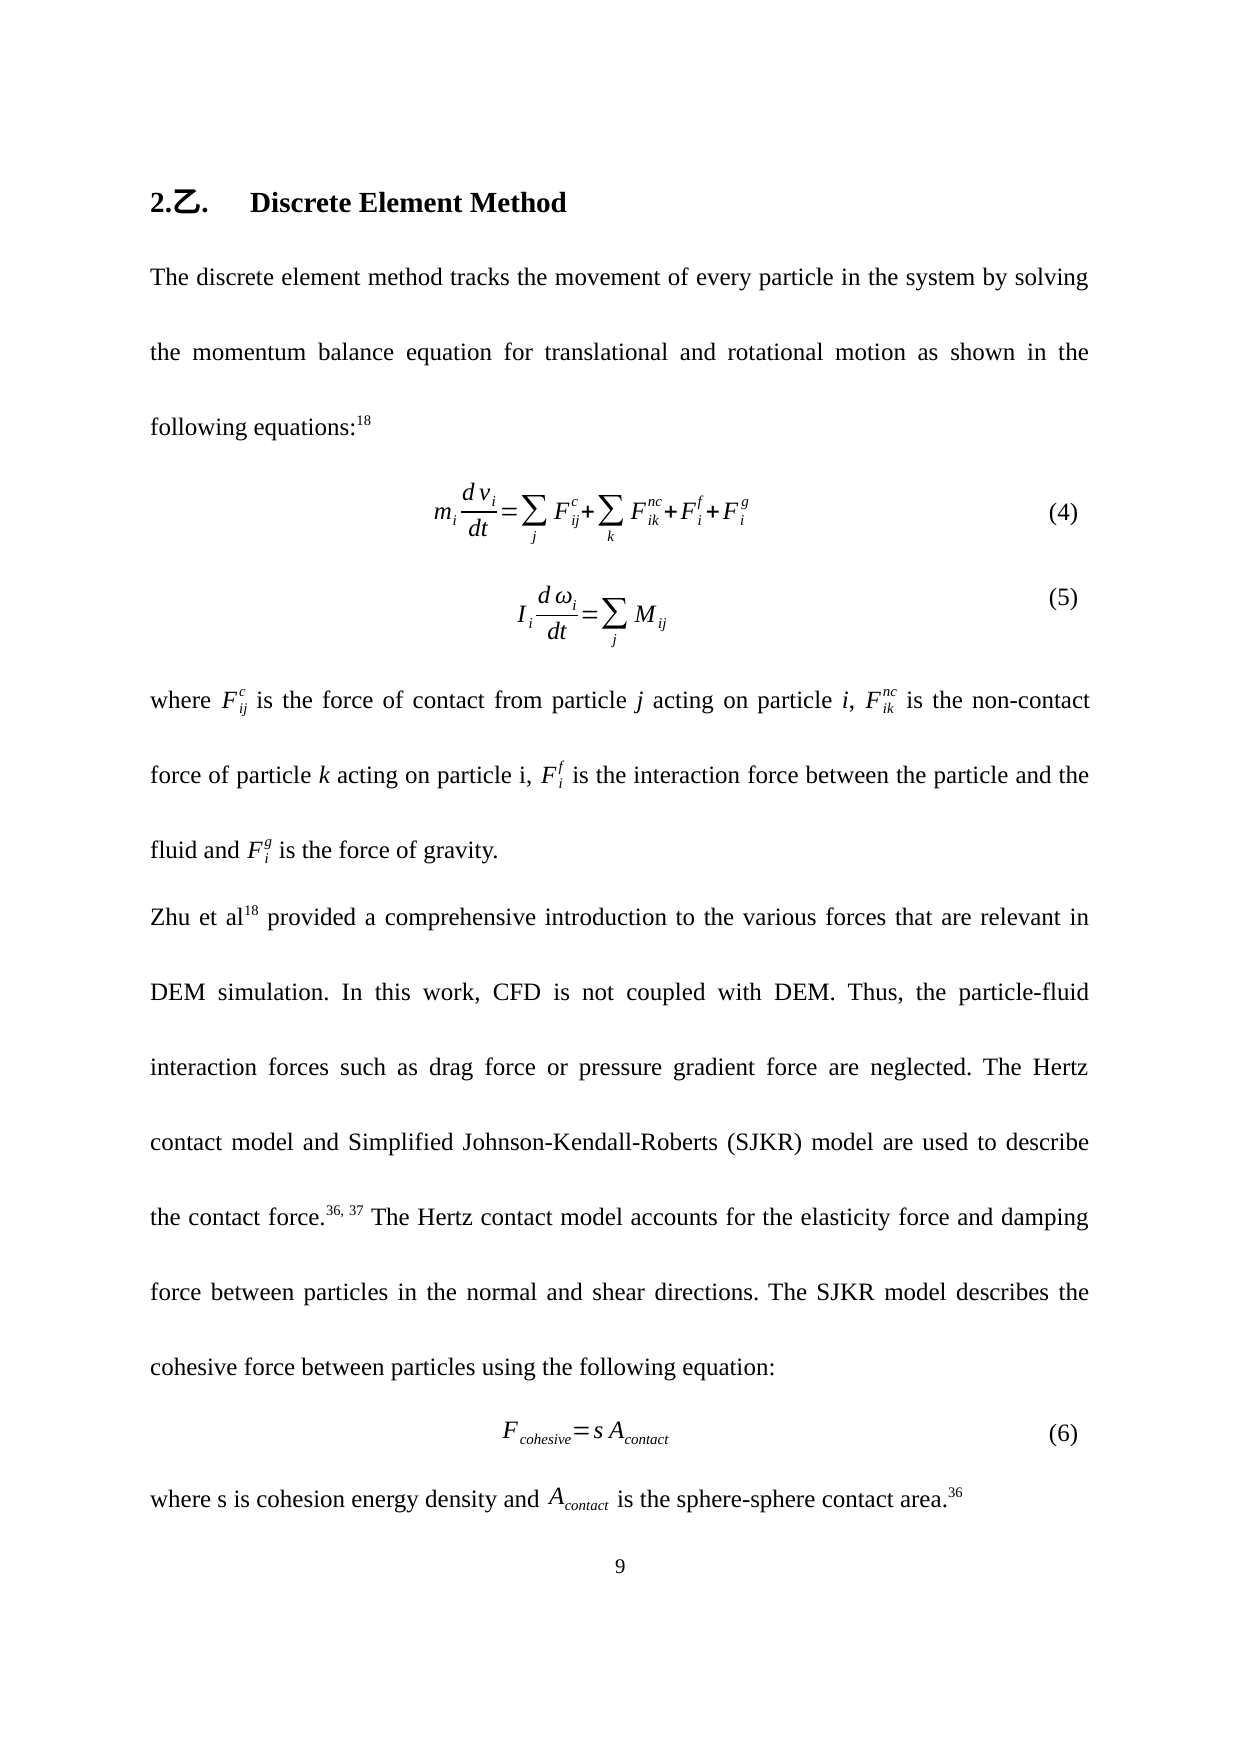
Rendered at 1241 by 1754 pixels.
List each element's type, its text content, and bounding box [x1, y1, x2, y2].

table_header [150, 1414, 1022, 1480]
table_header (6) [1022, 1414, 1089, 1480]
text where is the force of contact from particle j acting on particle i, is the non-contact force of particle k acting on particle i, is the interaction force between the particle and the fluid and is the force of gravity. [150, 681, 1090, 868]
text where s is cohesion energy density and is the sphere-sphere contact area.36 [150, 1480, 1090, 1517]
table_cell (5) [1033, 578, 1089, 681]
table_header (4) [1033, 474, 1089, 577]
subtitle Discrete Element Method [150, 162, 1090, 237]
text Zhu et al18 provided a comprehensive introduction to the various forces that are relevant in DEM simulation. In this work, CFD is not coupled with DEM. Thus, the particle-fluid interaction forces such as drag force or pressure gradient force are neglected. The Hertz contact model and Simplified Johnson-Kendall-Roberts (SJKR) model are used to describe the contact force.36, 37 The Hertz contact model accounts for the elasticity force and damping force between particles in the normal and shear directions. The SJKR model describes the cohesive force between particles using the following equation: [150, 897, 1090, 1385]
table_header [150, 474, 1033, 577]
table_cell [150, 578, 1033, 681]
text The discrete element method tracks the movement of every particle in the system by solving the momentum balance equation for translational and rotational motion as shown in the following equations:18 [150, 257, 1090, 445]
